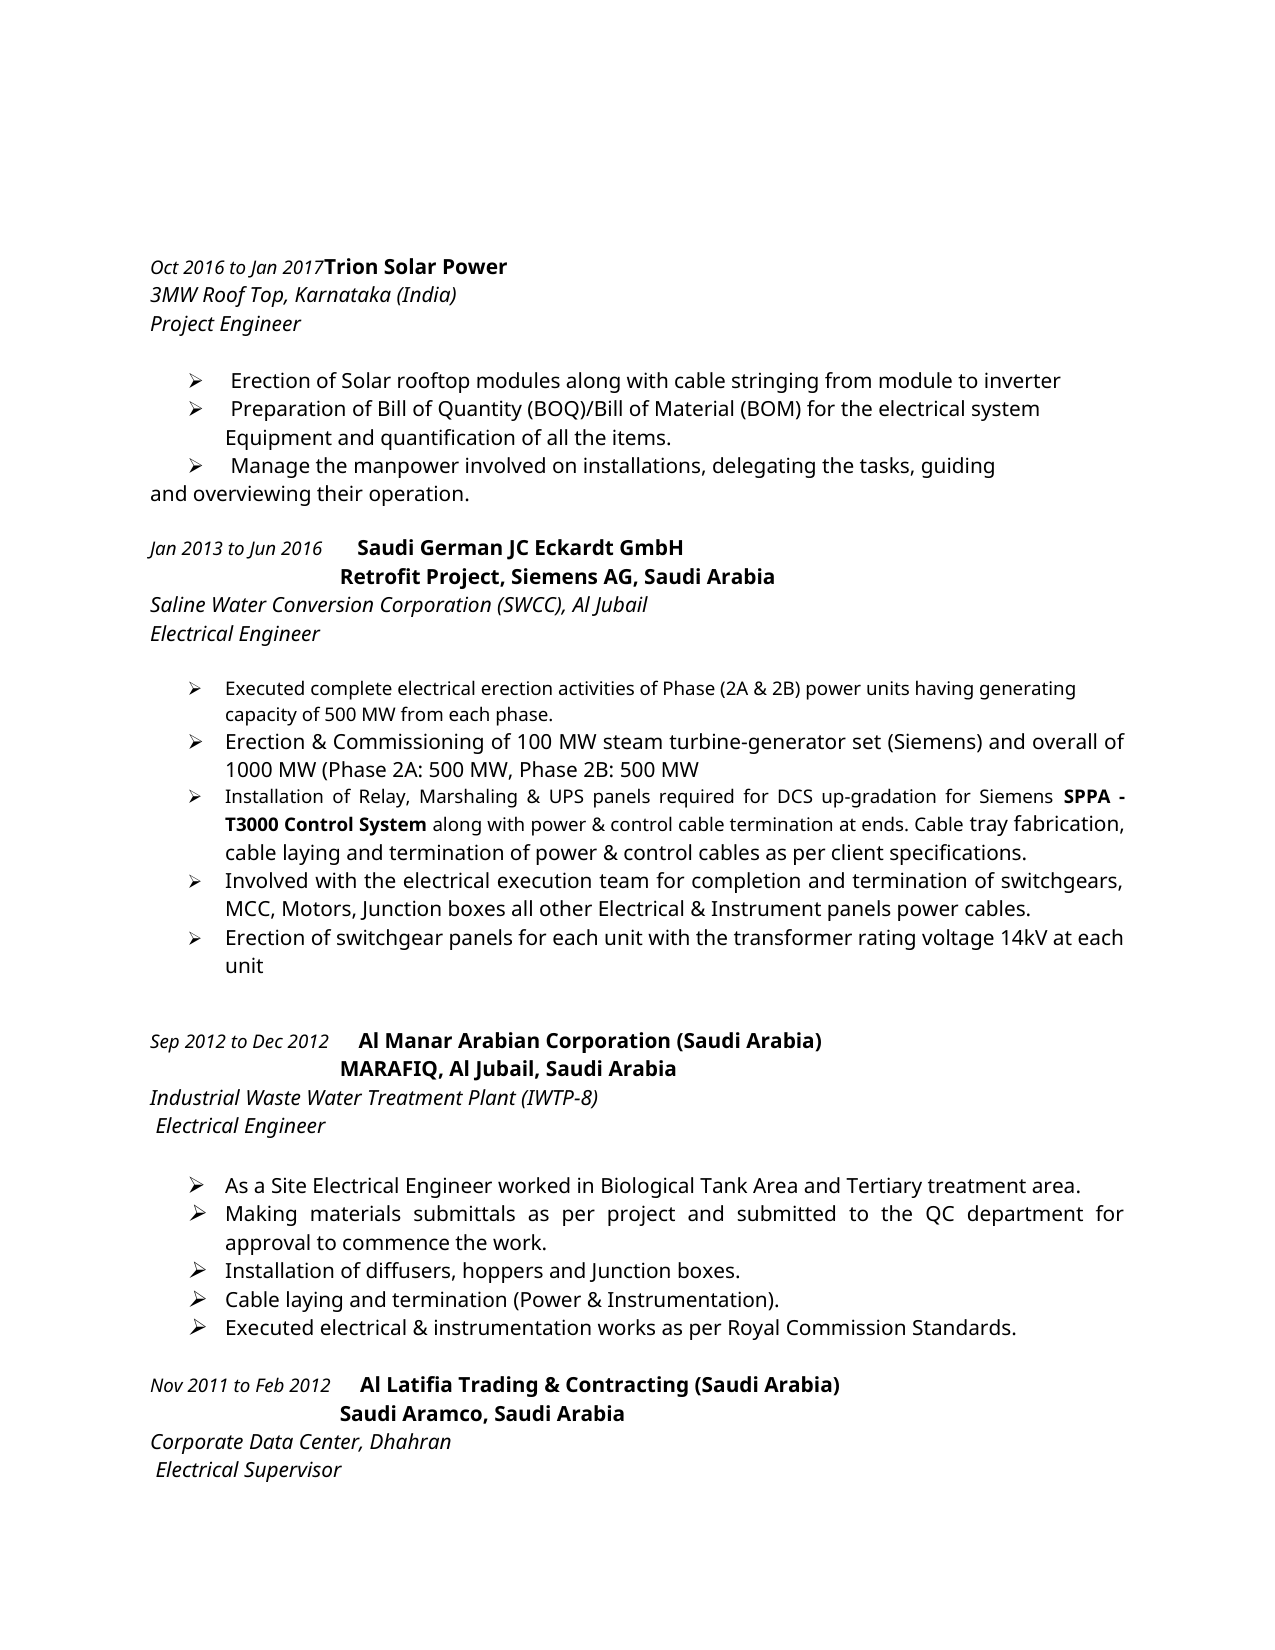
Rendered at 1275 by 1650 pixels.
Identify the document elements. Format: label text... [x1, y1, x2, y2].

list Manage the manpower involved on installations, delegating the tasks, guiding [187, 451, 1125, 479]
list Installation of diffusers, hoppers and Junction boxes. [187, 1256, 1125, 1285]
text MARAFIQ, Al Jubail, Saudi Arabia [150, 1054, 1125, 1083]
text Industrial Waste Water Treatment Plant (IWTP-8) [150, 1083, 1125, 1111]
text Electrical Engineer [150, 1111, 1125, 1140]
text and overviewing their operation. [150, 479, 1125, 508]
list Executed complete electrical erection activities of Phase (2A & 2B) power units having generating capacity of 500 MW from each phase. [187, 676, 1125, 727]
text Electrical Engineer [150, 619, 1125, 647]
text 3MW Roof Top, Karnataka (India) [150, 281, 1125, 309]
text Equipment and quantification of all the items. [225, 423, 1125, 451]
text Project Engineer [150, 309, 1125, 337]
text Retrofit Project, Siemens AG, Saudi Arabia [150, 562, 1125, 590]
list Executed electrical & instrumentation works as per Royal Commission Standards. [187, 1313, 1125, 1342]
list Erection of Solar rooftop modules along with cable stringing from module to inverter [187, 366, 1125, 394]
text Nov 2011 to Feb 2012 Al Latifia Trading & Contracting (Saudi Arabia) [150, 1370, 1125, 1399]
list Preparation of Bill of Quantity (BOQ)/Bill of Material (BOM) for the electrical system [187, 394, 1125, 423]
list Cable laying and termination (Power & Instrumentation). [187, 1285, 1125, 1313]
text Electrical Supervisor [150, 1456, 1125, 1484]
text Sep 2012 to Dec 2012 Al Manar Arabian Corporation (Saudi Arabia) [150, 1026, 1125, 1054]
text Corporate Data Center, Dhahran [150, 1427, 1125, 1456]
list As a Site Electrical Engineer worked in Biological Tank Area and Tertiary treatment area. [187, 1171, 1125, 1199]
list Involved with the electrical execution team for completion and termination of switchgears, MCC, Motors, Junction boxes all other Electrical & Instrument panels power cables. [187, 866, 1125, 923]
list Erection of switchgear panels for each unit with the transformer rating voltage 14kV at each unit [187, 923, 1125, 980]
text Jan 2013 to Jun 2016 Saudi German JC Eckardt GmbH [150, 533, 1125, 562]
text Saudi Aramco, Saudi Arabia [150, 1399, 1125, 1427]
list Making materials submittals as per project and submitted to the QC department for approval to commence the work. [187, 1199, 1125, 1256]
text Saline Water Conversion Corporation (SWCC), Al Jubail [150, 590, 1125, 619]
text Oct 2016 to Jan 2017Trion Solar Power [150, 252, 1125, 281]
list Erection & Commissioning of 100 MW steam turbine-generator set (Siemens) and overall of 1000 MW (Phase 2A: 500 MW, Phase 2B: 500 MW [187, 727, 1125, 784]
list Installation of Relay, Marshaling & UPS panels required for DCS up-gradation for Siemens SPPA - T3000 Control System along with power & control cable termination at ends. Cable tray fabrication, cable laying and termination of power & control cables as per client specifications. [187, 784, 1125, 866]
